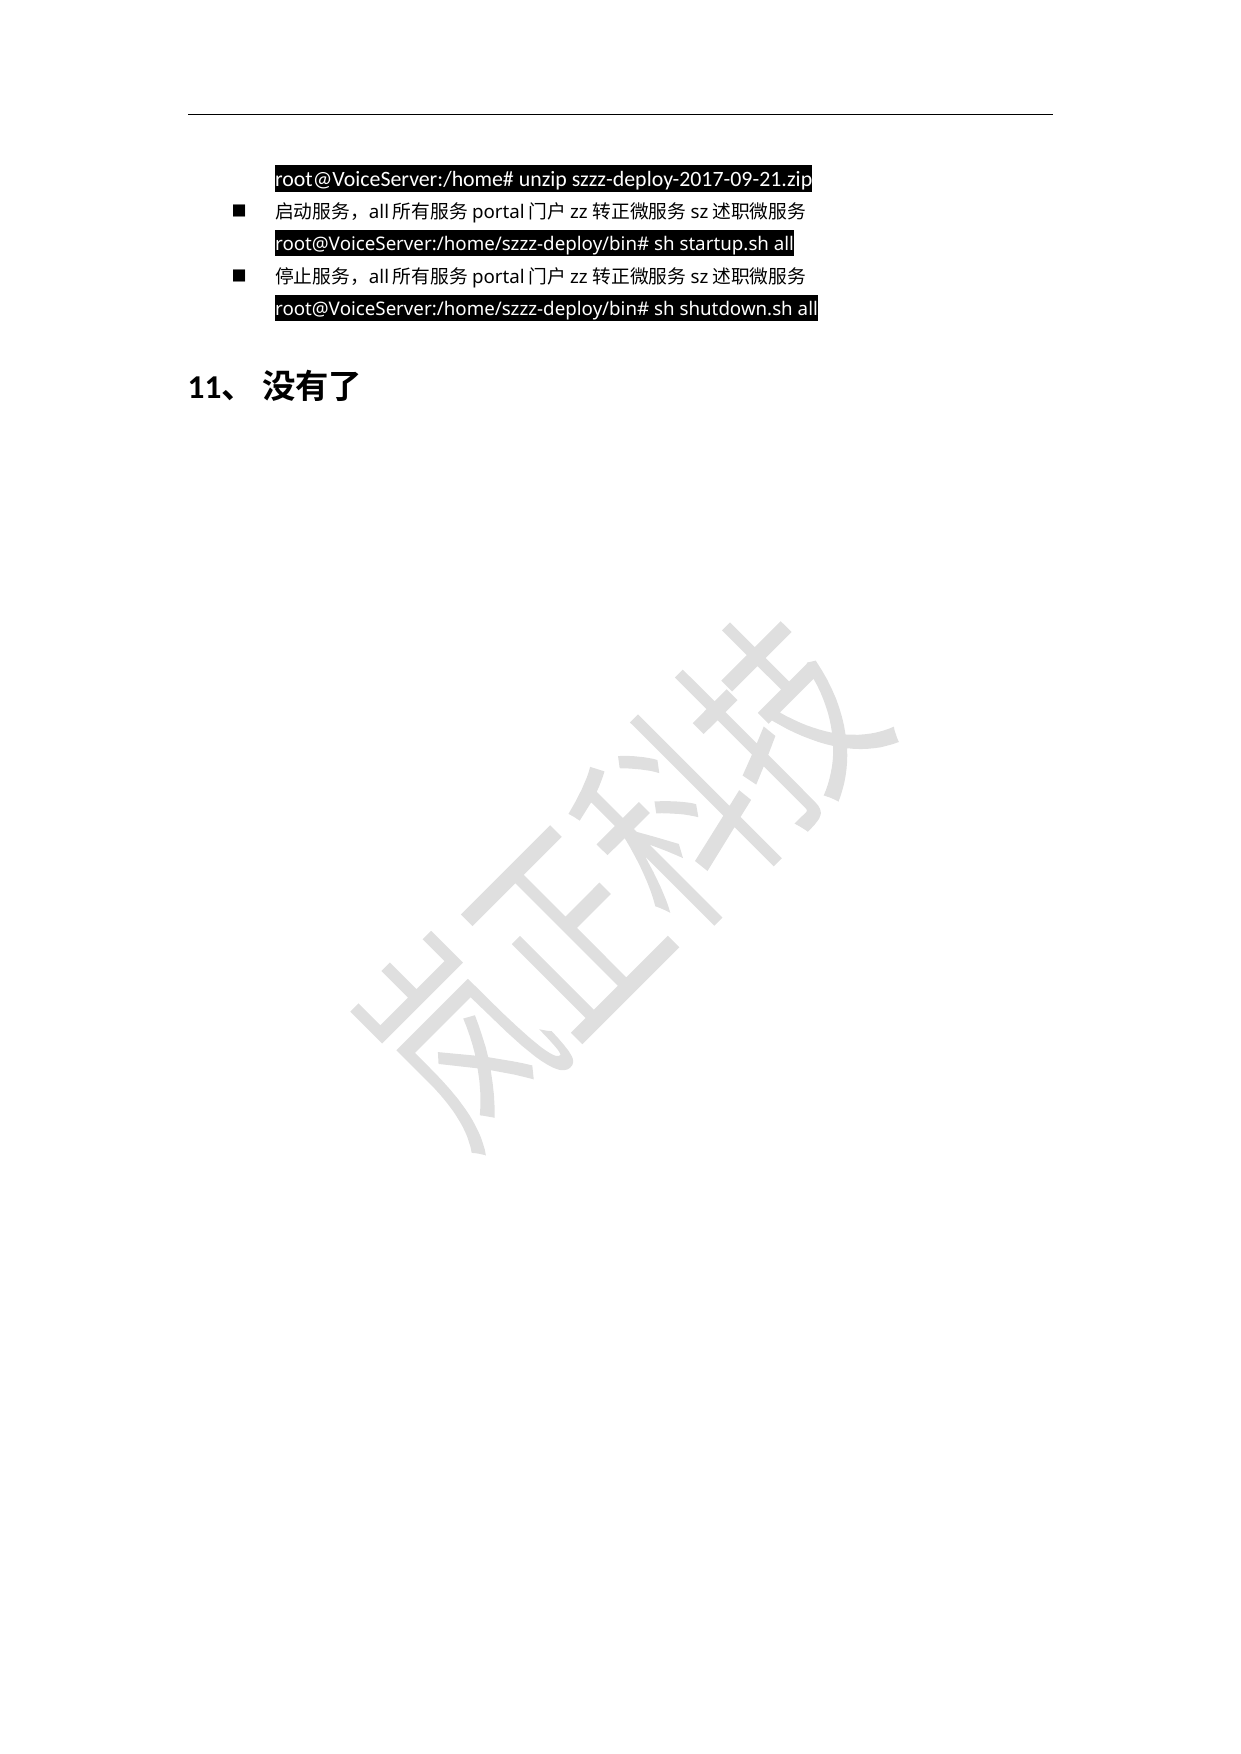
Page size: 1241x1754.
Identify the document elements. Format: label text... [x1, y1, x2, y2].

list 停止服务，all所有服务 portal门户 zz 转正微服务 sz述职微服务 [231, 259, 1053, 292]
list root@VoiceServer:/home# unzip szzz-deploy-2017-09-21.zip [275, 162, 1053, 194]
list 启动服务，all所有服务 portal门户 zz 转正微服务 sz述职微服务 [231, 194, 1053, 227]
list root@VoiceServer:/home/szzz-deploy/bin# sh shutdown.sh all [275, 292, 1053, 324]
subtitle 11、 没有了 [187, 352, 1053, 417]
list root@VoiceServer:/home/szzz-deploy/bin# sh startup.sh all [275, 227, 1053, 259]
